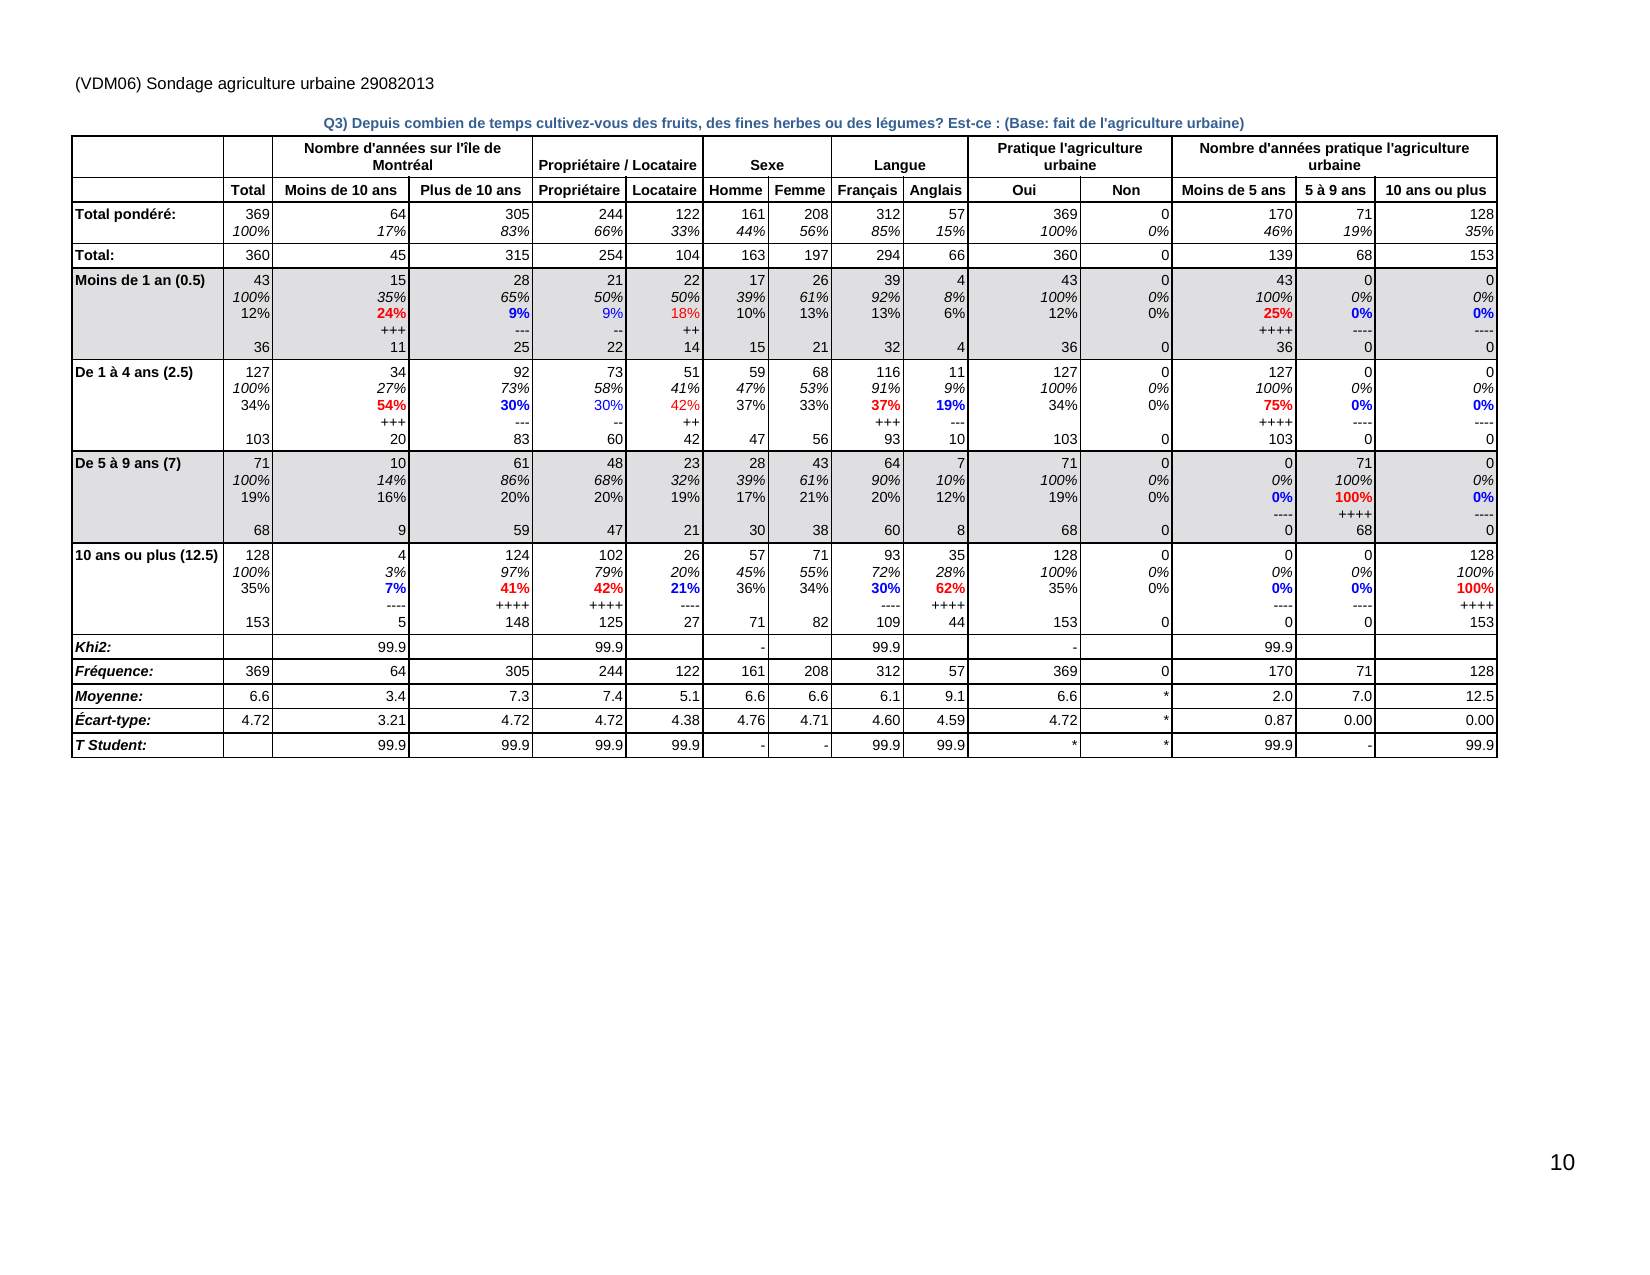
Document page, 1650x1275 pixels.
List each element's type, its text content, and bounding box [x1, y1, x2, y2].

table_cell 66 [904, 244, 967, 267]
table_cell 0 0% 0% ---- 0 [1173, 544, 1295, 634]
table_cell 9.1 [904, 685, 967, 707]
table_cell 6.6 [704, 685, 768, 707]
table_cell [627, 635, 702, 658]
table_cell 254 [533, 244, 625, 267]
table_cell 161 [704, 660, 768, 683]
table_cell 6.6 [769, 685, 831, 707]
table_cell 59 47% 37% 47 [704, 360, 768, 450]
table_cell 0 0% 0% 0 [1081, 544, 1171, 634]
table_cell 48 68% 20% 47 [533, 452, 625, 542]
table_cell 26 61% 13% 21 [769, 269, 831, 359]
table_cell Moyenne: [73, 685, 223, 707]
table_cell 28 39% 17% 30 [704, 452, 768, 542]
table_cell 163 [704, 244, 768, 267]
table_cell 4 3% 7% ---- 5 [273, 544, 408, 634]
table_cell 4.71 [769, 709, 831, 732]
table_cell 4.59 [904, 709, 967, 732]
table_cell 4 8% 6% 4 [904, 269, 967, 359]
table_cell 43 61% 21% 38 [769, 452, 831, 542]
table_cell 244 66% [533, 203, 625, 242]
table_cell 11 9% 19% --- 10 [904, 360, 967, 450]
table_cell 116 91% 37% +++ 93 [832, 360, 903, 450]
table_cell Propriétaire [533, 178, 625, 201]
table_cell 73 58% 30% -- 60 [533, 360, 625, 450]
table_cell 0 0% 0% 0 [1081, 360, 1171, 450]
table_cell Nombre d'années pratique l'agriculture urbaine [1173, 137, 1496, 176]
table_cell 68 53% 33% 56 [769, 360, 831, 450]
table_cell 170 46% [1173, 203, 1295, 242]
table_cell 4.72 [410, 709, 532, 732]
table_cell 4.60 [832, 709, 903, 732]
table_cell 17 39% 10% 15 [704, 269, 768, 359]
table_cell 45 [273, 244, 408, 267]
table_cell 99.9 [904, 734, 967, 757]
table_cell - [969, 635, 1080, 658]
table_cell Total pondéré: [73, 203, 223, 242]
table_cell 99.9 [273, 734, 408, 757]
table_cell 0 [1081, 660, 1171, 683]
table_cell 0 0% 0% ---- 0 [1173, 452, 1295, 542]
table_cell Plus de 10 ans [410, 178, 532, 201]
table_cell 360 [969, 244, 1080, 267]
table_cell 57 [904, 660, 967, 683]
table_cell 93 72% 30% ---- 109 [832, 544, 903, 634]
table_cell 99.9 [832, 635, 903, 658]
table_cell 0 0% 0% 0 [1081, 452, 1171, 542]
table_cell 102 79% 42% ++++ 125 [533, 544, 625, 634]
table_cell 71 100% 19% 68 [224, 452, 272, 542]
table_cell * [1081, 734, 1171, 757]
table_cell 4.76 [704, 709, 768, 732]
table_cell Moins de 1 an (0.5) [73, 269, 223, 359]
table_cell [73, 178, 223, 201]
table_cell 43 100% 12% 36 [224, 269, 272, 359]
table_cell 197 [769, 244, 831, 267]
table_cell 64 17% [273, 203, 408, 242]
table_cell 21 50% 9% -- 22 [533, 269, 625, 359]
table_cell 7 10% 12% 8 [904, 452, 967, 542]
table_cell 305 [410, 660, 532, 683]
table_cell 4.72 [969, 709, 1080, 732]
table_cell 92 73% 30% --- 83 [410, 360, 532, 450]
table_cell 5.1 [627, 685, 702, 707]
table_cell De 1 à 4 ans (2.5) [73, 360, 223, 450]
table_cell 51 41% 42% ++ 42 [627, 360, 702, 450]
table_cell 57 15% [904, 203, 967, 242]
table_cell 0 0% 0% ---- 0 [1297, 269, 1374, 359]
table_cell 7.0 [1297, 685, 1374, 707]
table_cell 0 0% 0% ---- 0 [1376, 269, 1496, 359]
table_cell 99.9 [533, 734, 625, 757]
table_cell 360 [224, 244, 272, 267]
table_cell 127 100% 34% 103 [224, 360, 272, 450]
table_cell Khi2: [73, 635, 223, 658]
table_cell - [1297, 734, 1374, 757]
table_cell 0 0% 0% ---- 0 [1376, 452, 1496, 542]
table_cell [73, 137, 223, 176]
table_cell [1376, 635, 1496, 658]
table_cell 99.9 [627, 734, 702, 757]
table_cell 26 20% 21% ---- 27 [627, 544, 702, 634]
table_cell 61 86% 20% 59 [410, 452, 532, 542]
table_cell 161 44% [704, 203, 768, 242]
table_cell Anglais [904, 178, 967, 201]
table_cell 71 55% 34% 82 [769, 544, 831, 634]
table_cell 71 100% 19% 68 [969, 452, 1080, 542]
table_cell 3.4 [273, 685, 408, 707]
table_header Q3) Depuis combien de temps cultivez-vous des fruits, des fines herbes ou des légumes? Est-ce : (Base: fait de l'agriculture urbaine) [72, 112, 1497, 135]
table_cell 244 [533, 660, 625, 683]
table_cell 22 50% 18% ++ 14 [627, 269, 702, 359]
table_cell 68 [1297, 244, 1374, 267]
table_cell 99.9 [1173, 734, 1295, 757]
table_cell Non [1081, 178, 1171, 201]
table_cell 128 [1376, 660, 1496, 683]
table_cell 128 100% 35% 153 [224, 544, 272, 634]
table_cell 0 0% 0% ---- 0 [1297, 360, 1374, 450]
table_cell 127 100% 75% ++++ 103 [1173, 360, 1295, 450]
table_cell 10 14% 16% 9 [273, 452, 408, 542]
table_cell 124 97% 41% ++++ 148 [410, 544, 532, 634]
table_cell 315 [410, 244, 532, 267]
table_cell 208 56% [769, 203, 831, 242]
table_cell 153 [1376, 244, 1496, 267]
table_cell 0 0% 0% 0 [1081, 269, 1171, 359]
table_cell Homme [704, 178, 768, 201]
table_cell [224, 635, 272, 658]
table_cell 312 85% [832, 203, 903, 242]
table_cell 99.9 [1173, 635, 1295, 658]
table_cell 7.4 [533, 685, 625, 707]
table_cell 10 ans ou plus [1376, 178, 1496, 201]
table_cell Locataire [627, 178, 702, 201]
table_cell 35 28% 62% ++++ 44 [904, 544, 967, 634]
table_cell 28 65% 9% --- 25 [410, 269, 532, 359]
table_cell 4.72 [224, 709, 272, 732]
table_cell 71 [1297, 660, 1374, 683]
table_cell 0.00 [1376, 709, 1496, 732]
table_cell Moins de 5 ans [1173, 178, 1295, 201]
table_cell 369 100% [224, 203, 272, 242]
table_cell Sexe [704, 137, 831, 176]
table_cell 99.9 [410, 734, 532, 757]
table_cell 71 100% 100% ++++ 68 [1297, 452, 1374, 542]
table_cell [769, 635, 831, 658]
table_cell 305 83% [410, 203, 532, 242]
table_cell Oui [969, 178, 1080, 201]
table_cell 0.87 [1173, 709, 1295, 732]
table_cell 43 100% 25% ++++ 36 [1173, 269, 1295, 359]
table_cell 99.9 [832, 734, 903, 757]
table_cell * [1081, 709, 1171, 732]
table_cell 57 45% 36% 71 [704, 544, 768, 634]
table_cell * [1081, 685, 1171, 707]
table_cell 7.3 [410, 685, 532, 707]
table_cell Total: [73, 244, 223, 267]
table_cell 99.9 [533, 635, 625, 658]
table_cell 34 27% 54% +++ 20 [273, 360, 408, 450]
table_cell [410, 635, 532, 658]
table_cell 39 92% 13% 32 [832, 269, 903, 359]
table_cell 6.6 [224, 685, 272, 707]
table_cell Moins de 10 ans [273, 178, 408, 201]
table_cell 6.1 [832, 685, 903, 707]
table_cell 15 35% 24% +++ 11 [273, 269, 408, 359]
table_cell 0 0% 0% ---- 0 [1297, 544, 1374, 634]
table_cell 23 32% 19% 21 [627, 452, 702, 542]
table_cell 122 33% [627, 203, 702, 242]
table_cell De 5 à 9 ans (7) [73, 452, 223, 542]
table_cell [224, 734, 272, 757]
table_cell 12.5 [1376, 685, 1496, 707]
table_cell [1297, 635, 1374, 658]
table_cell * [969, 734, 1080, 757]
table_cell 0 0% [1081, 203, 1171, 242]
table_cell 64 [273, 660, 408, 683]
table_cell 369 [224, 660, 272, 683]
table_cell 3.21 [273, 709, 408, 732]
table_cell [224, 137, 272, 176]
table_cell 208 [769, 660, 831, 683]
table_cell 128 100% 35% 153 [969, 544, 1080, 634]
table_cell 99.9 [1376, 734, 1496, 757]
table_cell - [704, 734, 768, 757]
table_cell 170 [1173, 660, 1295, 683]
table_cell Fréquence: [73, 660, 223, 683]
table_cell 99.9 [273, 635, 408, 658]
table_cell Femme [769, 178, 831, 201]
table_cell [1081, 635, 1171, 658]
table_cell 294 [832, 244, 903, 267]
table_cell [904, 635, 967, 658]
table_cell 139 [1173, 244, 1295, 267]
table_cell Nombre d'années sur l'île de Montréal [273, 137, 532, 176]
table_cell 312 [832, 660, 903, 683]
table_cell 127 100% 34% 103 [969, 360, 1080, 450]
table_cell 0 [1081, 244, 1171, 267]
table_cell Propriétaire / Locataire [533, 137, 702, 176]
table_cell 71 19% [1297, 203, 1374, 242]
table_cell 0.00 [1297, 709, 1374, 732]
table_cell 5 à 9 ans [1297, 178, 1374, 201]
table_cell 0 0% 0% ---- 0 [1376, 360, 1496, 450]
table_cell 4.72 [533, 709, 625, 732]
table_cell 6.6 [969, 685, 1080, 707]
table_cell 128 100% 100% ++++ 153 [1376, 544, 1496, 634]
table_cell 64 90% 20% 60 [832, 452, 903, 542]
table_cell 122 [627, 660, 702, 683]
table_cell Écart-type: [73, 709, 223, 732]
table_cell 104 [627, 244, 702, 267]
table_cell - [704, 635, 768, 658]
table_cell T Student: [73, 734, 223, 757]
table_cell 369 100% [969, 203, 1080, 242]
table_cell 369 [969, 660, 1080, 683]
table_cell Langue [832, 137, 967, 176]
table_cell 4.38 [627, 709, 702, 732]
table_cell 43 100% 12% 36 [969, 269, 1080, 359]
table_cell 2.0 [1173, 685, 1295, 707]
table_cell Pratique l'agriculture urbaine [969, 137, 1171, 176]
table_cell Total [224, 178, 272, 201]
table_cell 10 ans ou plus (12.5) [73, 544, 223, 634]
table_cell - [769, 734, 831, 757]
table_cell 128 35% [1376, 203, 1496, 242]
table_cell Français [832, 178, 903, 201]
